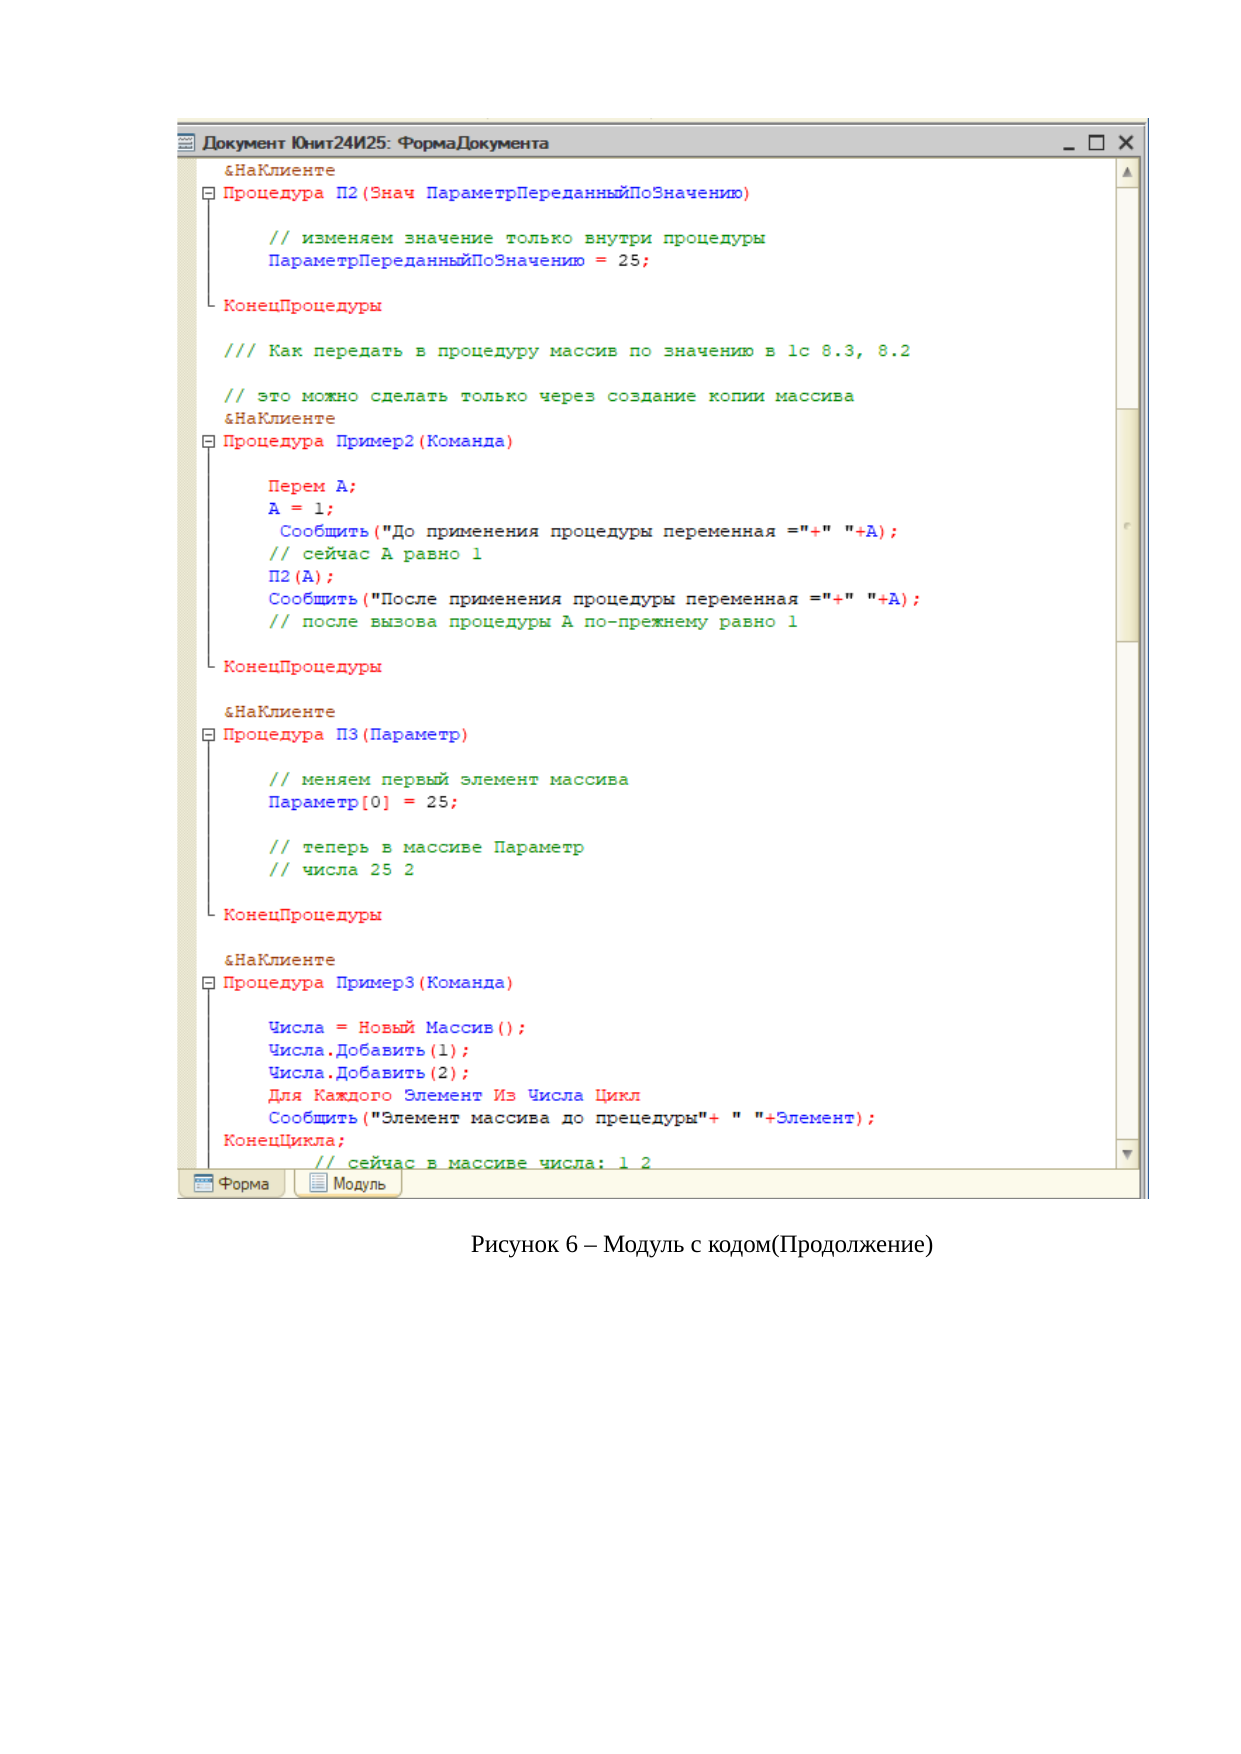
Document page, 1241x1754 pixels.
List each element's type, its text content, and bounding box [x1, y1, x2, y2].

picture [177, 118, 1149, 1199]
list Рисунок 6 – Модуль с кодом(Продолжение) [252, 1229, 1152, 1258]
